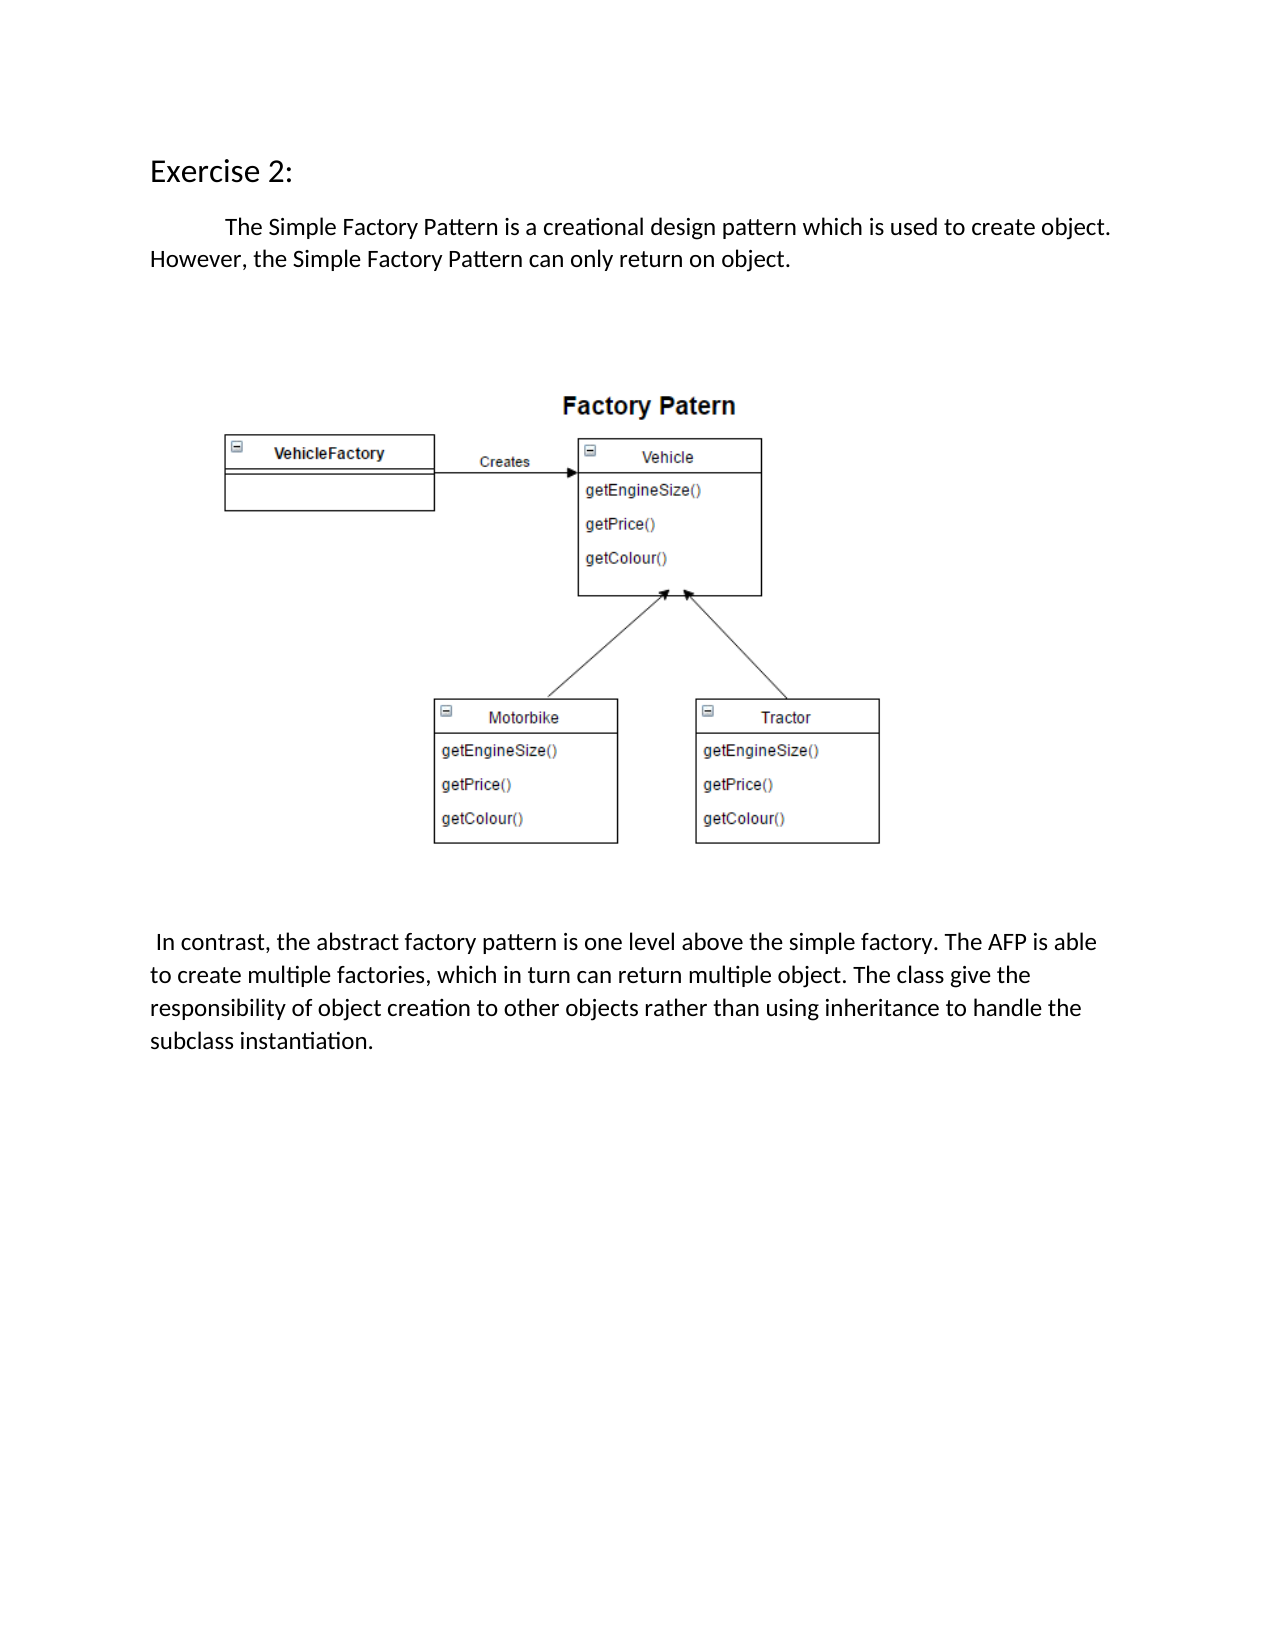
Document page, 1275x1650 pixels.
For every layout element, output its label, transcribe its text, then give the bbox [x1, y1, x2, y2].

picture [150, 293, 1125, 908]
text In contrast, the abstract factory pattern is one level above the simple factory. The AFP is able to create multiple factories, which in turn can return multiple object. The class give the responsibility of object creation to other objects rather than using inheritance to handle the subclass instantiation. [150, 926, 1125, 1056]
text The Simple Factory Pattern is a creational design pattern which is used to create object. However, the Simple Factory Pattern can only return on object. [150, 211, 1125, 274]
text Exercise 2: [150, 150, 1125, 191]
